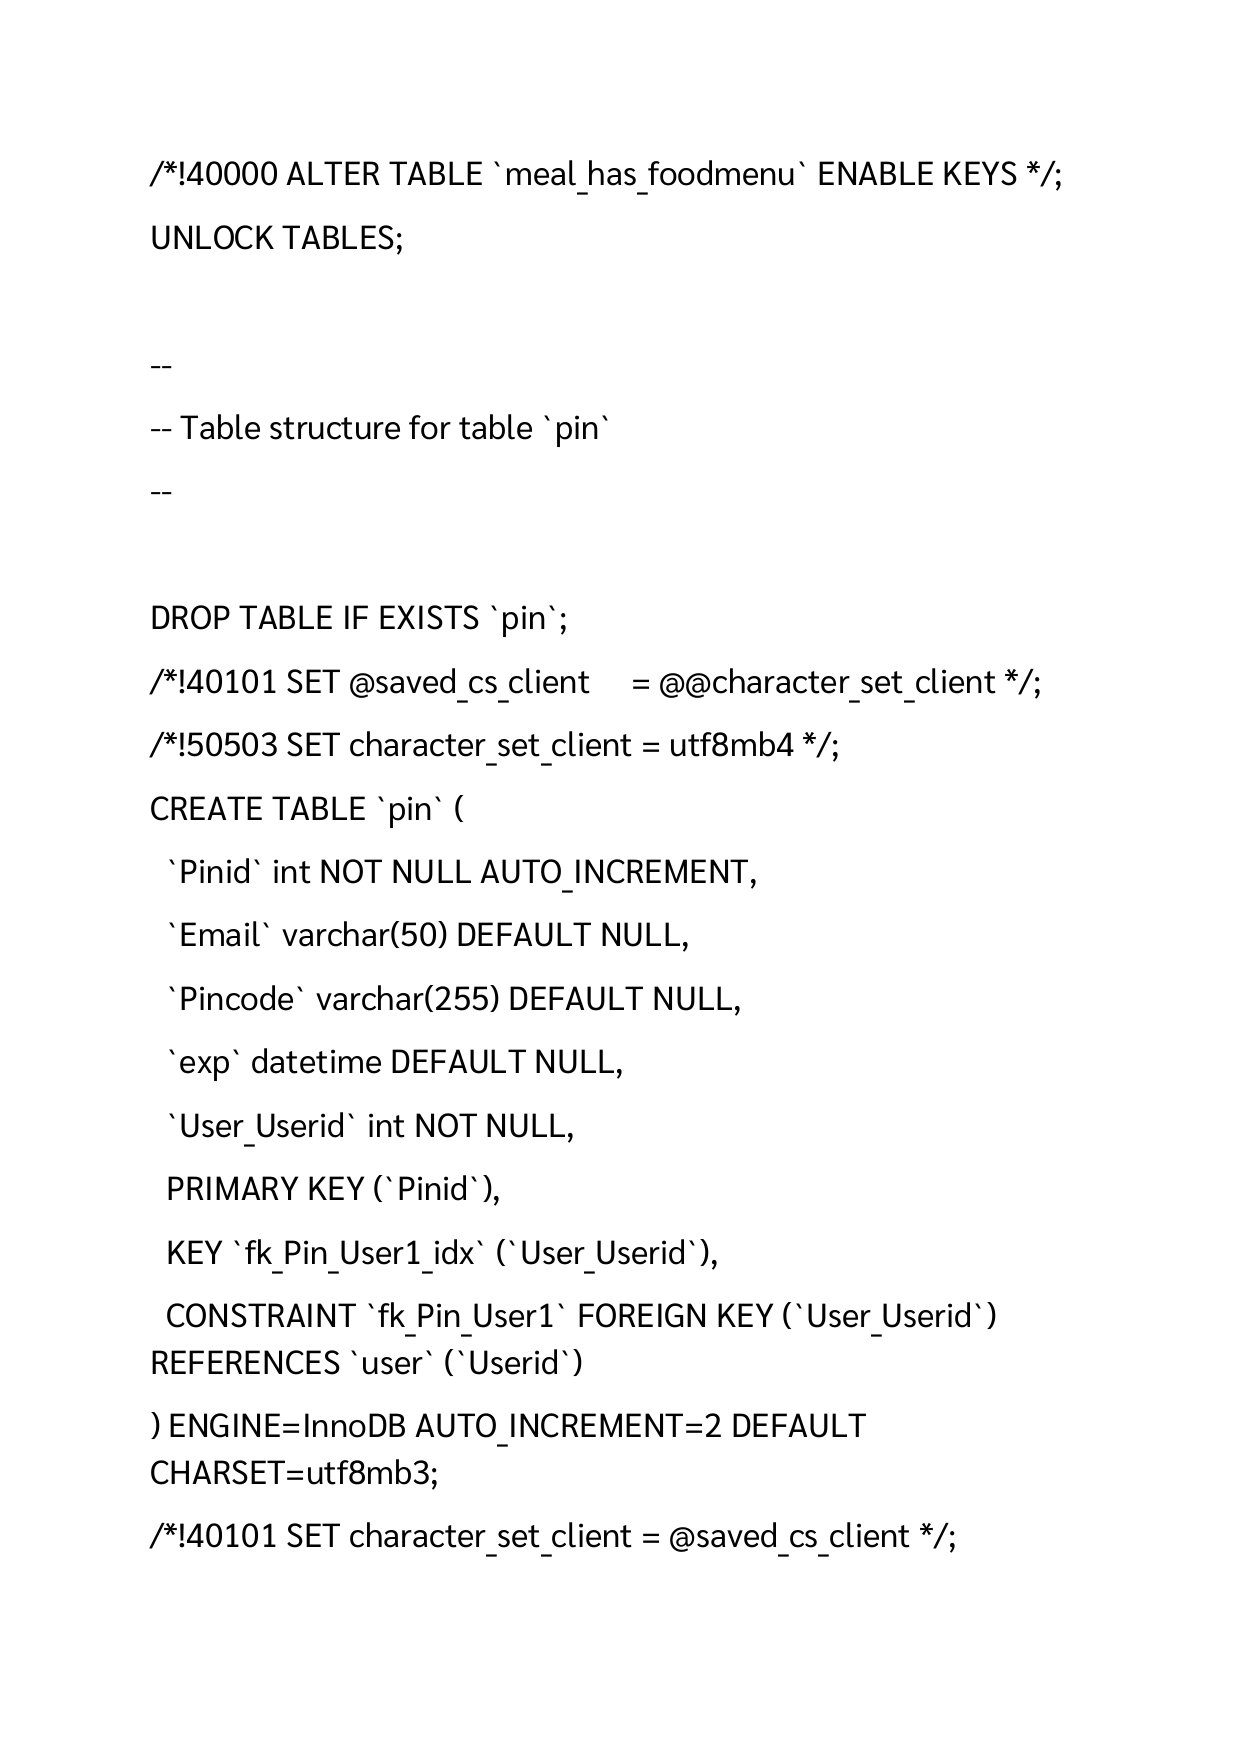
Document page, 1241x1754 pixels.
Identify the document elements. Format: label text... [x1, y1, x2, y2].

text -- Table structure for table `pin` [150, 404, 1090, 447]
text -- [150, 467, 1090, 511]
text /*!40101 SET @saved_cs_client = @@character_set_client */; [150, 657, 1090, 701]
text CREATE TABLE `pin` ( [150, 784, 1090, 828]
text `Email` varchar(50) DEFAULT NULL, [150, 911, 1090, 954]
text `Pinid` int NOT NULL AUTO_INCREMENT, [150, 848, 1090, 891]
text -- [150, 340, 1090, 384]
text /*!50503 SET character_set_client = utf8mb4 */; [150, 721, 1090, 764]
text ) ENGINE=InnoDB AUTO_INCREMENT=2 DEFAULT CHARSET=utf8mb3; [150, 1402, 1090, 1492]
text PRIMARY KEY (`Pinid`), [150, 1165, 1090, 1208]
text UNLOCK TABLES; [150, 213, 1090, 257]
text `Pincode` varchar(255) DEFAULT NULL, [150, 975, 1090, 1018]
text CONSTRAINT `fk_Pin_User1` FOREIGN KEY (`User_Userid`) REFERENCES `user` (`Userid`) [150, 1292, 1090, 1382]
text `exp` datetime DEFAULT NULL, [150, 1038, 1090, 1081]
text KEY `fk_Pin_User1_idx` (`User_Userid`), [150, 1228, 1090, 1272]
text `User_Userid` int NOT NULL, [150, 1102, 1090, 1145]
text DROP TABLE IF EXISTS `pin`; [150, 594, 1090, 637]
text /*!40101 SET character_set_client = @saved_cs_client */; [150, 1512, 1090, 1556]
text /*!40000 ALTER TABLE `meal_has_foodmenu` ENABLE KEYS */; [150, 150, 1090, 193]
